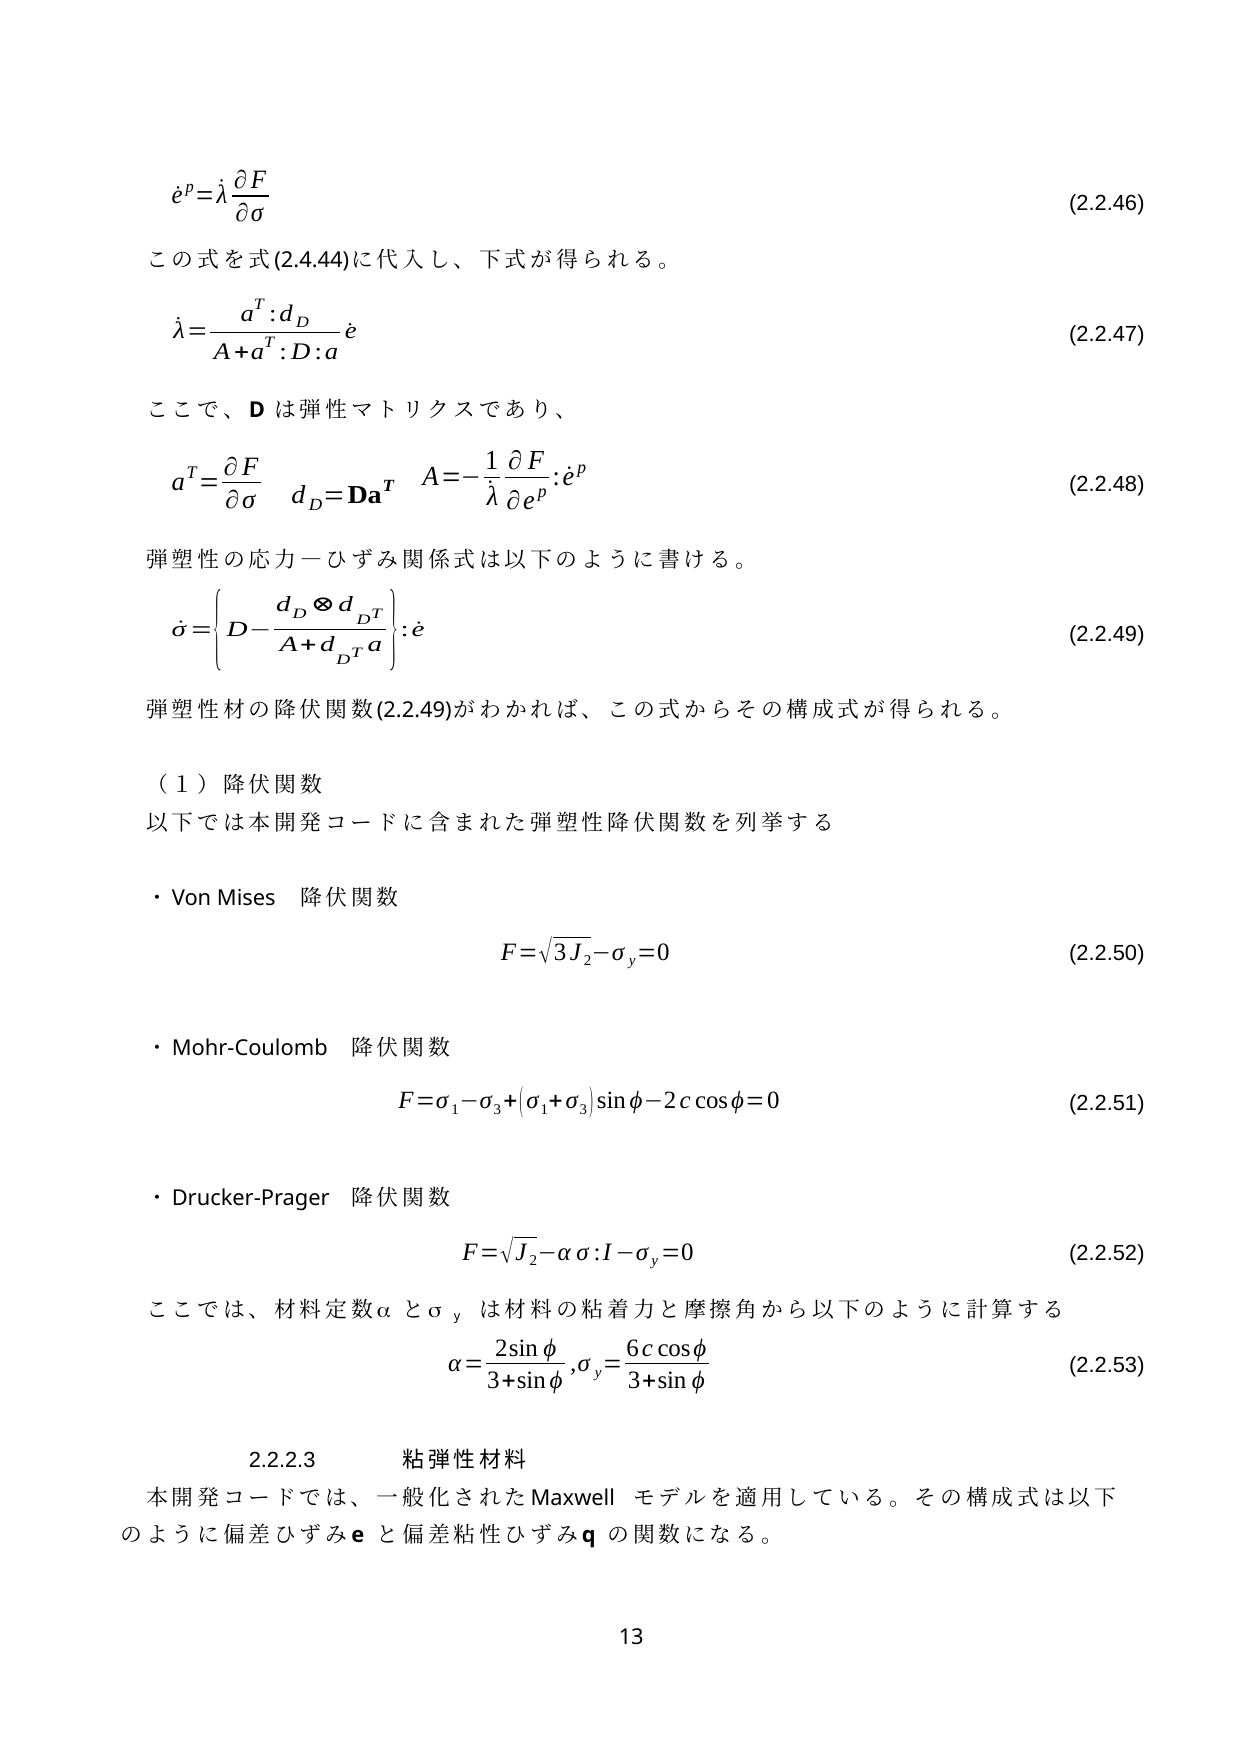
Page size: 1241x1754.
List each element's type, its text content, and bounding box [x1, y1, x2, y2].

text （１）降伏関数 [120, 764, 1120, 802]
text ここで、Dは弾性マトリクスであり、 [120, 389, 1120, 427]
subtitle 粘弾性材料 [209, 1439, 1120, 1477]
text ・Von Mises降伏関数 [120, 877, 1120, 914]
text 以下では本開発コードに含まれた弾塑性降伏関数を列挙する [120, 802, 1120, 839]
table_header [120, 165, 1017, 239]
text この式を式(2.4.44)に代入し、下式が得られる。 [120, 239, 1120, 277]
table_header [120, 915, 1017, 989]
text 弾塑性の応力―ひずみ関係式は以下のように書ける。 [120, 539, 1120, 577]
table_header [120, 1065, 1017, 1139]
text ・Drucker-Prager降伏関数 [120, 1177, 1120, 1214]
text 弾塑性材の降伏関数(2.2.49)がわかれば、この式からその構成式が得られる。 [120, 689, 1120, 727]
table_header [120, 427, 1017, 539]
text ここでは、材料定数とyは材料の粘着力と摩擦角から以下のように計算する [120, 1289, 1120, 1327]
text ・Mohr-Coulomb降伏関数 [120, 1027, 1120, 1064]
text 本開発コードでは、一般化されたMaxwellモデルを適用している。その構成式は以下のように偏差ひずみeと偏差粘性ひずみqの関数になる。 [120, 1477, 1120, 1552]
table_header [120, 277, 1017, 389]
table_header [120, 1215, 1017, 1289]
table_header [120, 577, 1017, 689]
table_header [120, 1327, 1017, 1402]
